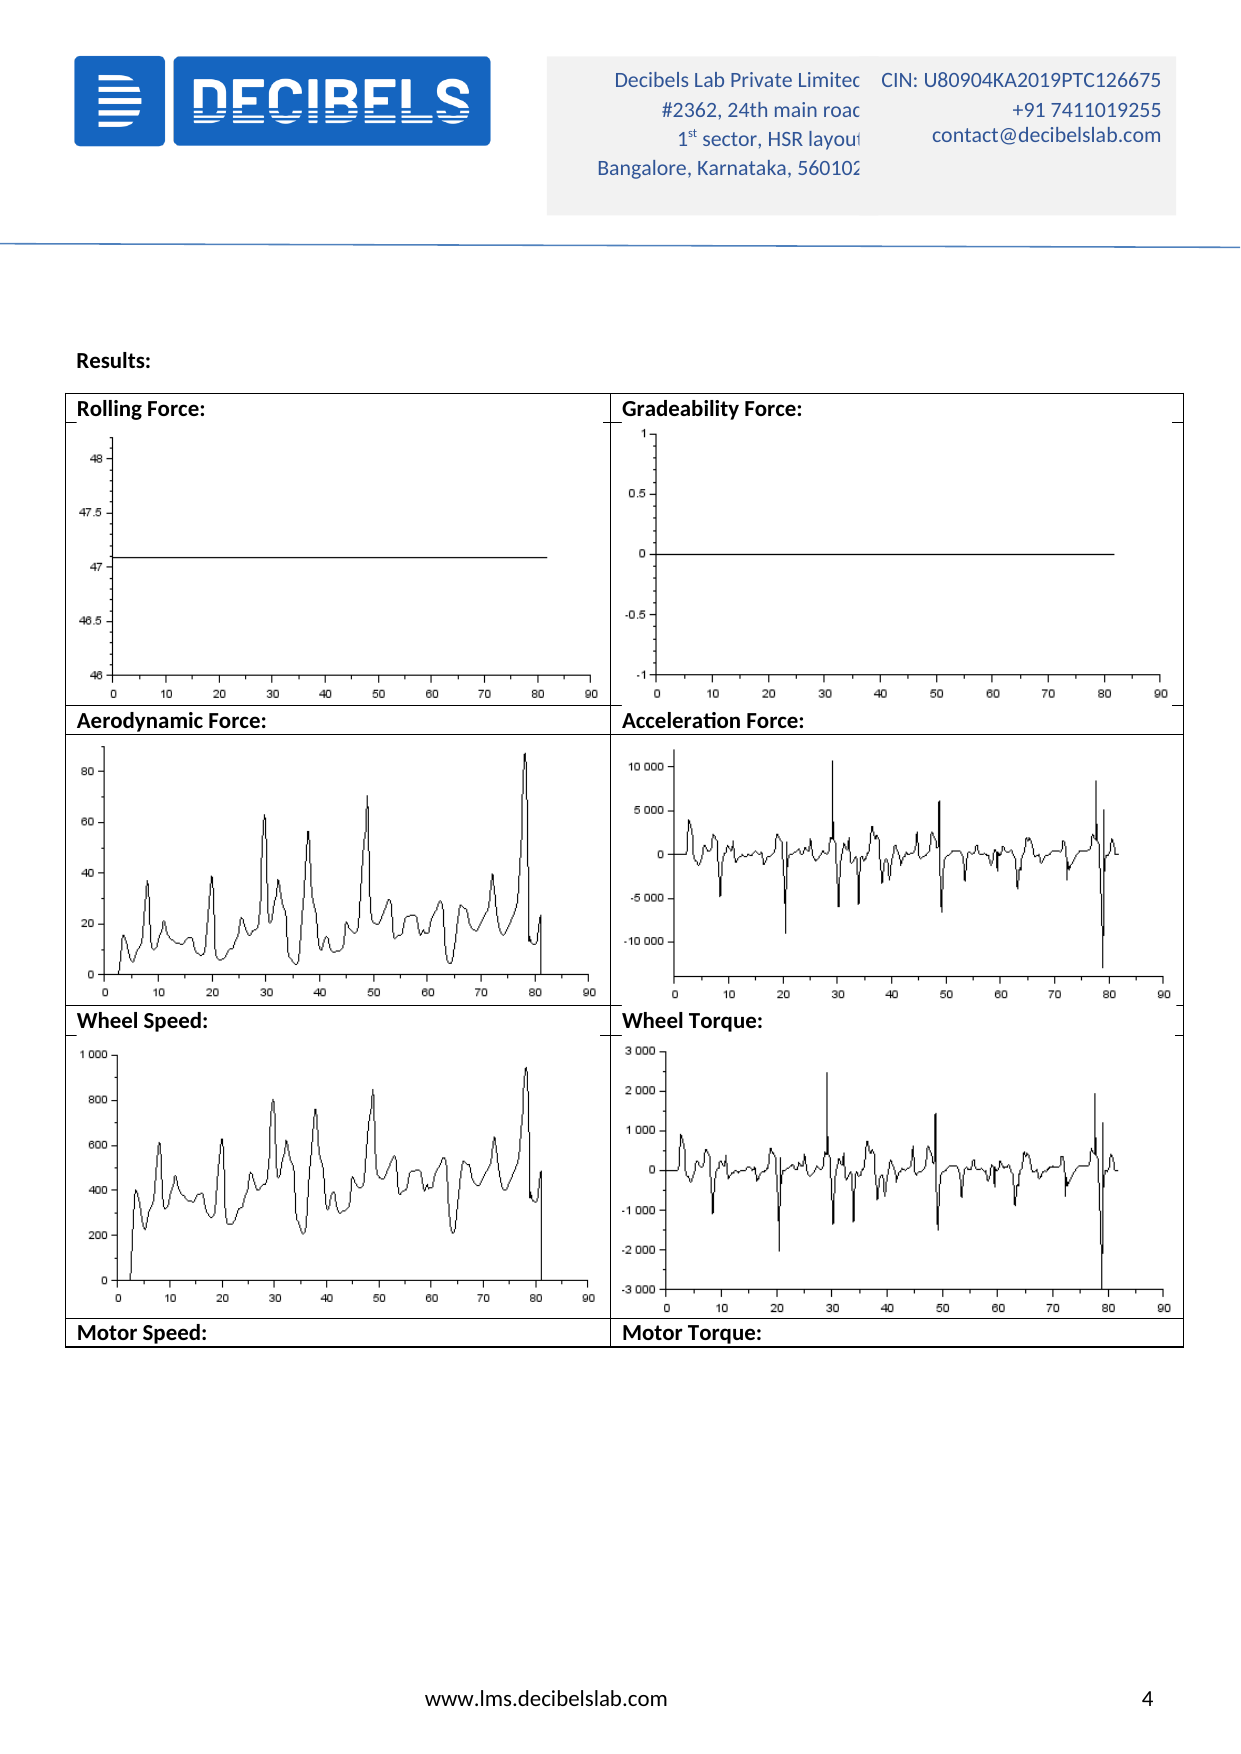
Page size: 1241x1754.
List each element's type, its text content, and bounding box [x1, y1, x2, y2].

text Results: [76, 346, 1172, 374]
table_header Rolling Force: [66, 394, 610, 422]
picture [68, 27, 498, 170]
table_cell [66, 423, 76, 705]
picture [76, 735, 600, 1003]
table_cell Motor Torque: [611, 1319, 1183, 1346]
table_cell [66, 735, 610, 1005]
table_cell [1175, 1036, 1183, 1317]
table_cell Aerodynamic Force: [66, 706, 610, 734]
table_cell [611, 1036, 621, 1317]
picture [76, 422, 603, 705]
picture [621, 422, 1172, 706]
table_cell [611, 735, 621, 1005]
table_cell Acceleration Force: [611, 706, 1183, 734]
table_cell [1177, 735, 1183, 1005]
table_cell [611, 423, 621, 705]
picture [621, 1035, 1175, 1318]
table_cell [1172, 423, 1183, 705]
table_header Gradeability Force: [611, 394, 1183, 422]
table_cell Motor Speed: [66, 1319, 610, 1346]
table_cell Wheel Torque: [611, 1006, 1183, 1034]
picture [76, 1035, 600, 1313]
table_cell [66, 1036, 610, 1317]
table_cell [603, 423, 610, 705]
table_cell Wheel Speed: [66, 1006, 610, 1034]
picture [621, 735, 1177, 1006]
